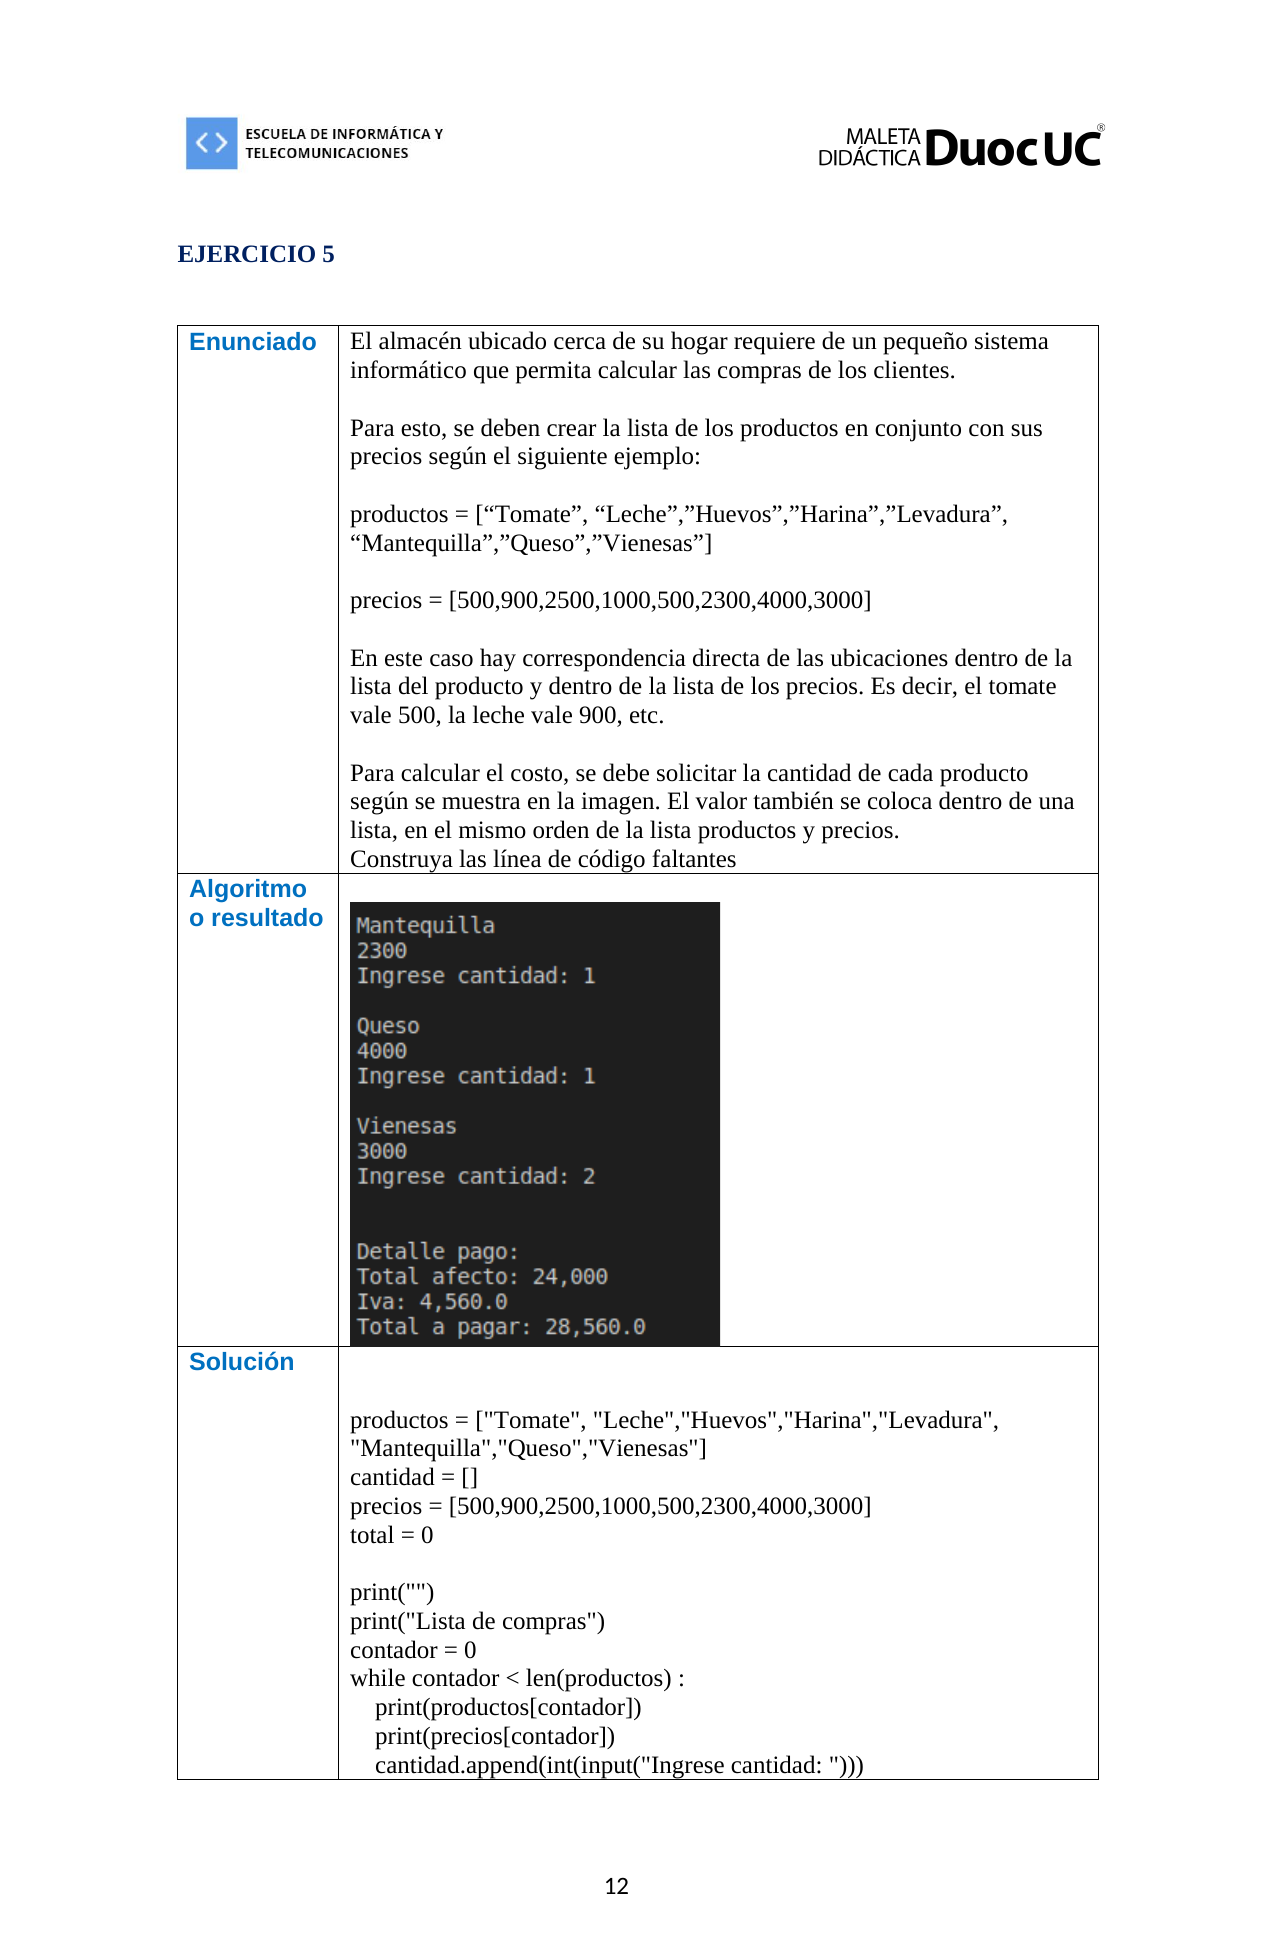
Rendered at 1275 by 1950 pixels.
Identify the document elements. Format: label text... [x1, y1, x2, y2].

table_cell [339, 874, 1098, 1346]
picture [166, 102, 463, 182]
picture [812, 114, 1106, 171]
table_cell Solución [178, 1347, 338, 1778]
table_header El almacén ubicado cerca de su hogar requiere de un pequeño sistema informático que permita calcular las compras de los clientes. Para esto, se deben crear la lista de los productos en conjunto con sus precios según el siguiente ejemplo: productos = [“Tomate”, “Leche”,”Huevos”,”Harina”,”Levadura”, “Mantequilla”,”Queso”,”Vienesas”] precios = [500,900,2500,1000,500,2300,4000,3000] En este caso hay correspondencia directa de las ubicaciones dentro de la lista del producto y dentro de la lista de los precios. Es decir, el tomate vale 500, la leche vale 900, etc. Para calcular el costo, se debe solicitar la cantidad de cada producto según se muestra en la imagen. El valor también se coloca dentro de una lista, en el mismo orden de la lista productos y precios. Construya las línea de código faltantes [339, 326, 1098, 873]
table_header Enunciado [178, 326, 338, 873]
table_cell Algoritmo o resultado [178, 874, 338, 1346]
picture [350, 902, 721, 1347]
text EJERCICIO 5 [177, 239, 1098, 268]
